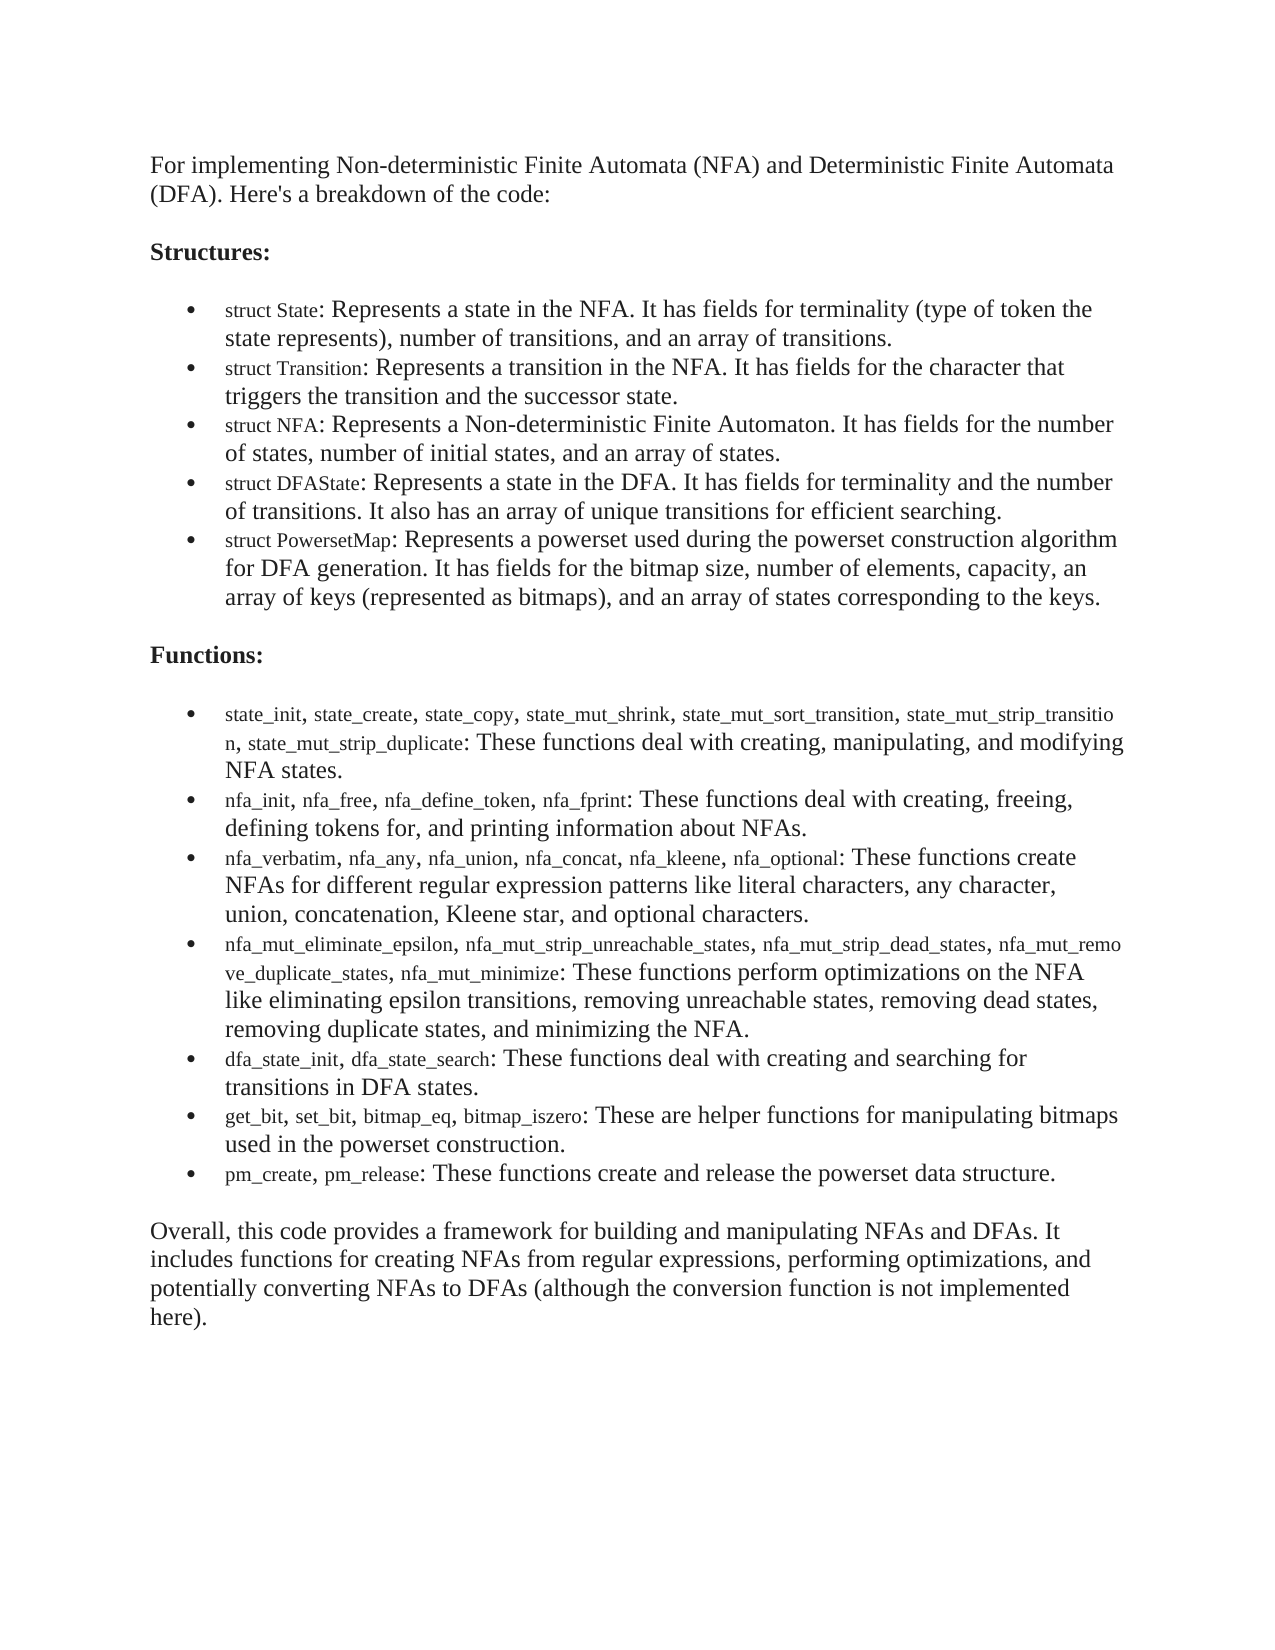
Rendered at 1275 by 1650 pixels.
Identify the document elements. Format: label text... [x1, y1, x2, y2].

list struct PowersetMap: Represents a powerset used during the powerset construction algorithm for DFA generation. It has fields for the bitmap size, number of elements, capacity, an array of keys (represented as bitmaps), and an array of states corresponding to the keys. [187, 524, 1125, 611]
text Structures: [150, 237, 1125, 265]
list nfa_verbatim, nfa_any, nfa_union, nfa_concat, nfa_kleene, nfa_optional: These functions create NFAs for different regular expression patterns like literal characters, any character, union, concatenation, Kleene star, and optional characters. [187, 842, 1125, 928]
text For implementing Non-deterministic Finite Automata (NFA) and Deterministic Finite Automata (DFA). Here's a breakdown of the code: [150, 150, 1125, 207]
list pm_create, pm_release: These functions create and release the powerset data structure. [187, 1158, 1125, 1187]
text Overall, this code provides a framework for building and manipulating NFAs and DFAs. It includes functions for creating NFAs from regular expressions, performing optimizations, and potentially converting NFAs to DFAs (although the conversion function is not implemented here). [150, 1216, 1125, 1331]
list struct NFA: Represents a Non-deterministic Finite Automaton. It has fields for the number of states, number of initial states, and an array of states. [187, 409, 1125, 467]
text Functions: [150, 640, 1125, 669]
list struct Transition: Represents a transition in the NFA. It has fields for the character that triggers the transition and the successor state. [187, 352, 1125, 409]
list get_bit, set_bit, bitmap_eq, bitmap_iszero: These are helper functions for manipulating bitmaps used in the powerset construction. [187, 1100, 1125, 1158]
list struct DFAState: Represents a state in the DFA. It has fields for terminality and the number of transitions. It also has an array of unique transitions for efficient searching. [187, 467, 1125, 524]
list struct State: Represents a state in the NFA. It has fields for terminality (type of token the state represents), number of transitions, and an array of transitions. [187, 294, 1125, 352]
list nfa_init, nfa_free, nfa_define_token, nfa_fprint: These functions deal with creating, freeing, defining tokens for, and printing information about NFAs. [187, 784, 1125, 842]
list dfa_state_init, dfa_state_search: These functions deal with creating and searching for transitions in DFA states. [187, 1043, 1125, 1100]
list state_init, state_create, state_copy, state_mut_shrink, state_mut_sort_transition, state_mut_strip_transition, state_mut_strip_duplicate: These functions deal with creating, manipulating, and modifying NFA states. [187, 698, 1125, 784]
list nfa_mut_eliminate_epsilon, nfa_mut_strip_unreachable_states, nfa_mut_strip_dead_states, nfa_mut_remove_duplicate_states, nfa_mut_minimize: These functions perform optimizations on the NFA like eliminating epsilon transitions, removing unreachable states, removing dead states, removing duplicate states, and minimizing the NFA. [187, 928, 1125, 1043]
